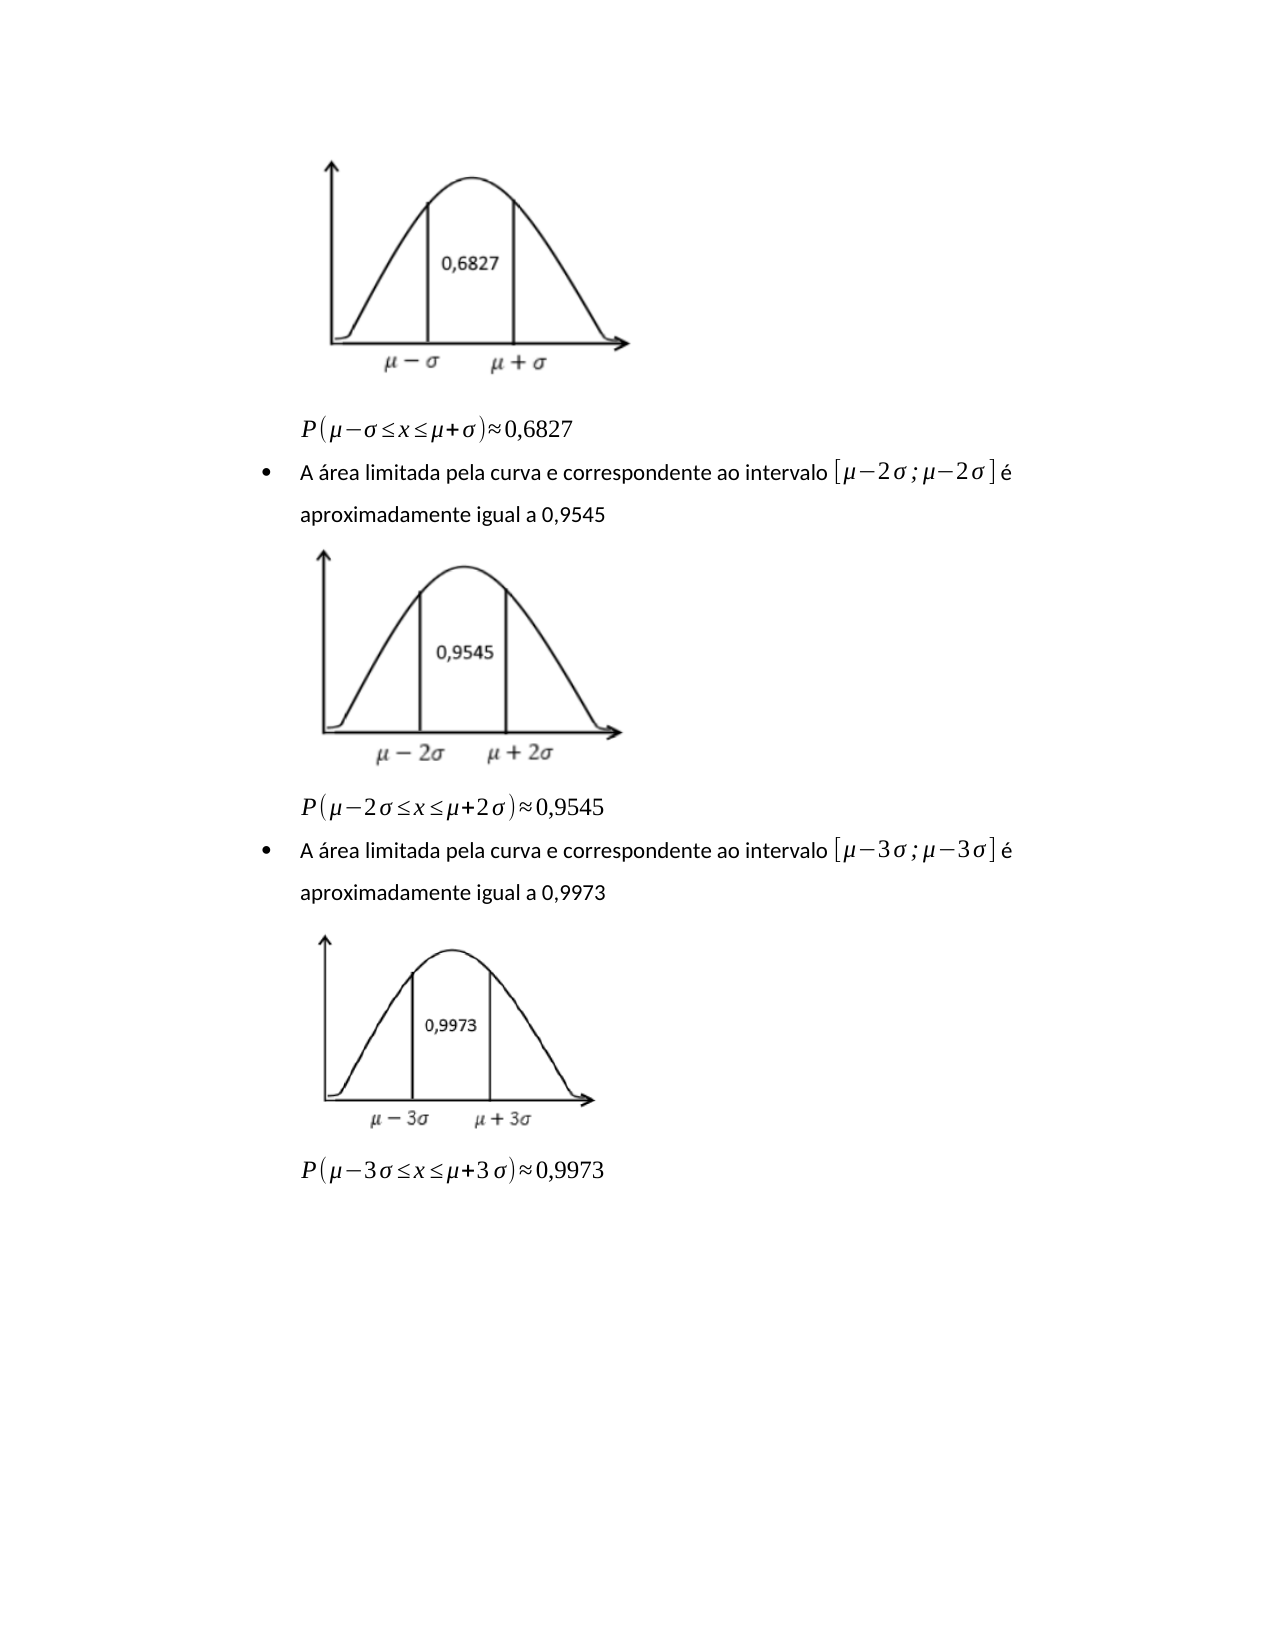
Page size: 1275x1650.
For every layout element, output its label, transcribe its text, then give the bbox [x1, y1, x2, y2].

list A área limitada pela curva e correspondente ao intervalo é aproximadamente igual a 0,9973 [262, 836, 1125, 906]
list A área limitada pela curva e correspondente ao intervalo é aproximadamente igual a 0,9545 [262, 458, 1125, 528]
picture [300, 920, 605, 1141]
picture [300, 542, 635, 778]
picture [300, 150, 652, 400]
